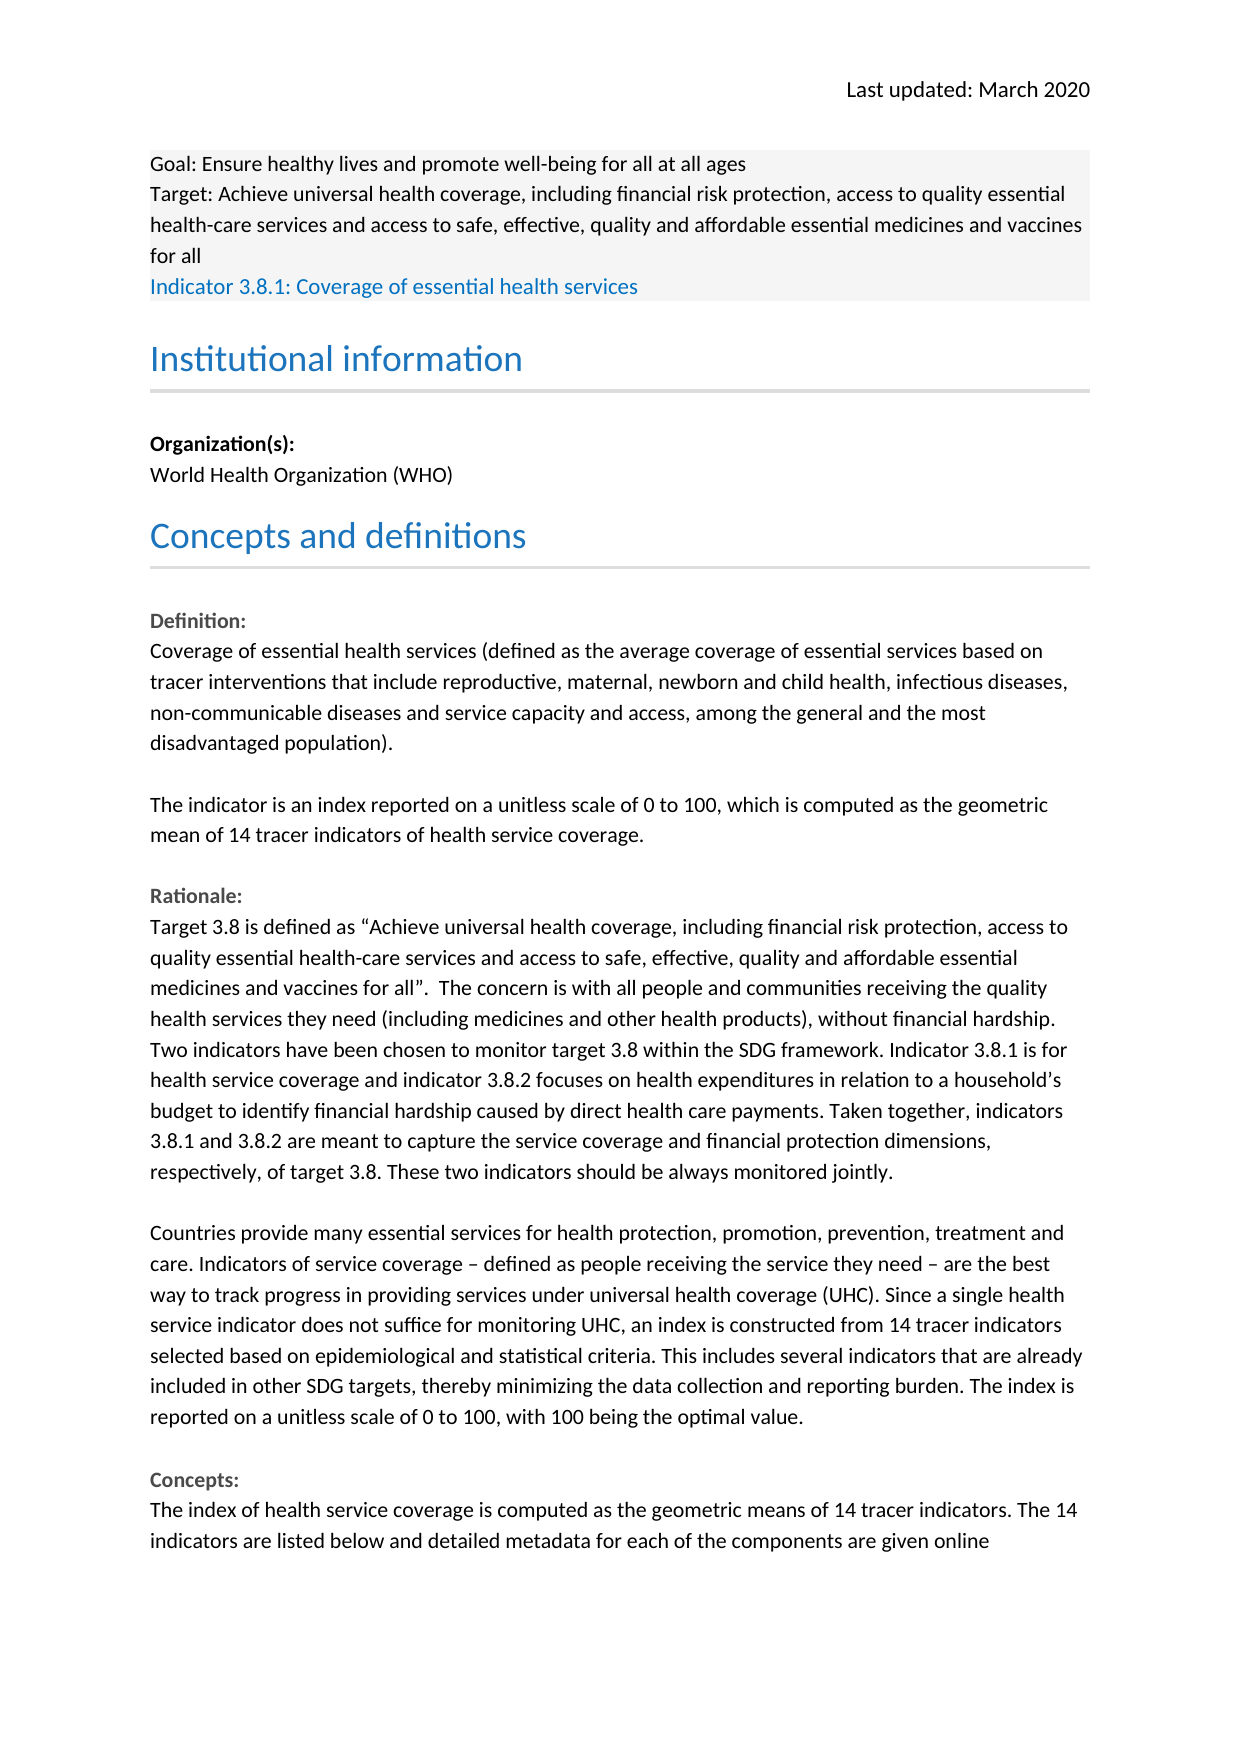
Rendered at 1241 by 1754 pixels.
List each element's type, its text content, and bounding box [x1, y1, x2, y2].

text World Health Organization (WHO) [150, 461, 1090, 487]
text Indicator 3.8.1: Coverage of essential health services [150, 272, 1090, 301]
text Rationale: [150, 883, 1090, 909]
text Coverage of essential health services (defined as the average coverage of essential services based on tracer interventions that include reproductive, maternal, newborn and child health, infectious diseases, non-communicable diseases and service capacity and access, among the general and the most disadvantaged population). [150, 638, 1090, 756]
text Target 3.8 is defined as “Achieve universal health coverage, including financial risk protection, access to quality essential health-care services and access to safe, effective, quality and affordable essential medicines and vaccines for all”. The concern is with all people and communities receiving the quality health services they need (including medicines and other health products), without financial hardship. Two indicators have been chosen to monitor target 3.8 within the SDG framework. Indicator 3.8.1 is for health service coverage and indicator 3.8.2 focuses on health expenditures in relation to a household’s budget to identify financial hardship caused by direct health care payments. Taken together, indicators 3.8.1 and 3.8.2 are meant to capture the service coverage and financial protection dimensions, respectively, of target 3.8. These two indicators should be always monitored jointly. [150, 913, 1090, 1185]
text Countries provide many essential services for health protection, promotion, prevention, treatment and care. Indicators of service coverage – defined as people receiving the service they need – are the best way to track progress in providing services under universal health coverage (UHC). Since a single health service indicator does not suffice for monitoring UHC, an index is constructed from 14 tracer indicators selected based on epidemiological and statistical criteria. This includes several indicators that are already included in other SDG targets, thereby minimizing the data collection and reporting burden. The index is reported on a unitless scale of 0 to 100, with 100 being the optimal value. [150, 1219, 1090, 1430]
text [150, 1497, 1090, 1554]
text Goal: Ensure healthy lives and promote well-being for all at all ages [150, 150, 1090, 177]
text Concepts: [150, 1466, 1090, 1493]
text Definition: [150, 607, 1090, 634]
text Concepts and definitions [150, 512, 1090, 566]
text Target: Achieve universal health coverage, including financial risk protection, access to quality essential health-care services and access to safe, effective, quality and affordable essential medicines and vaccines for all [150, 181, 1090, 268]
text The indicator is an index reported on a unitless scale of 0 to 100, which is computed as the geometric mean of 14 tracer indicators of health service coverage. [150, 791, 1090, 848]
text Institutional information [150, 335, 1090, 389]
text Organization(s): [150, 430, 1090, 457]
